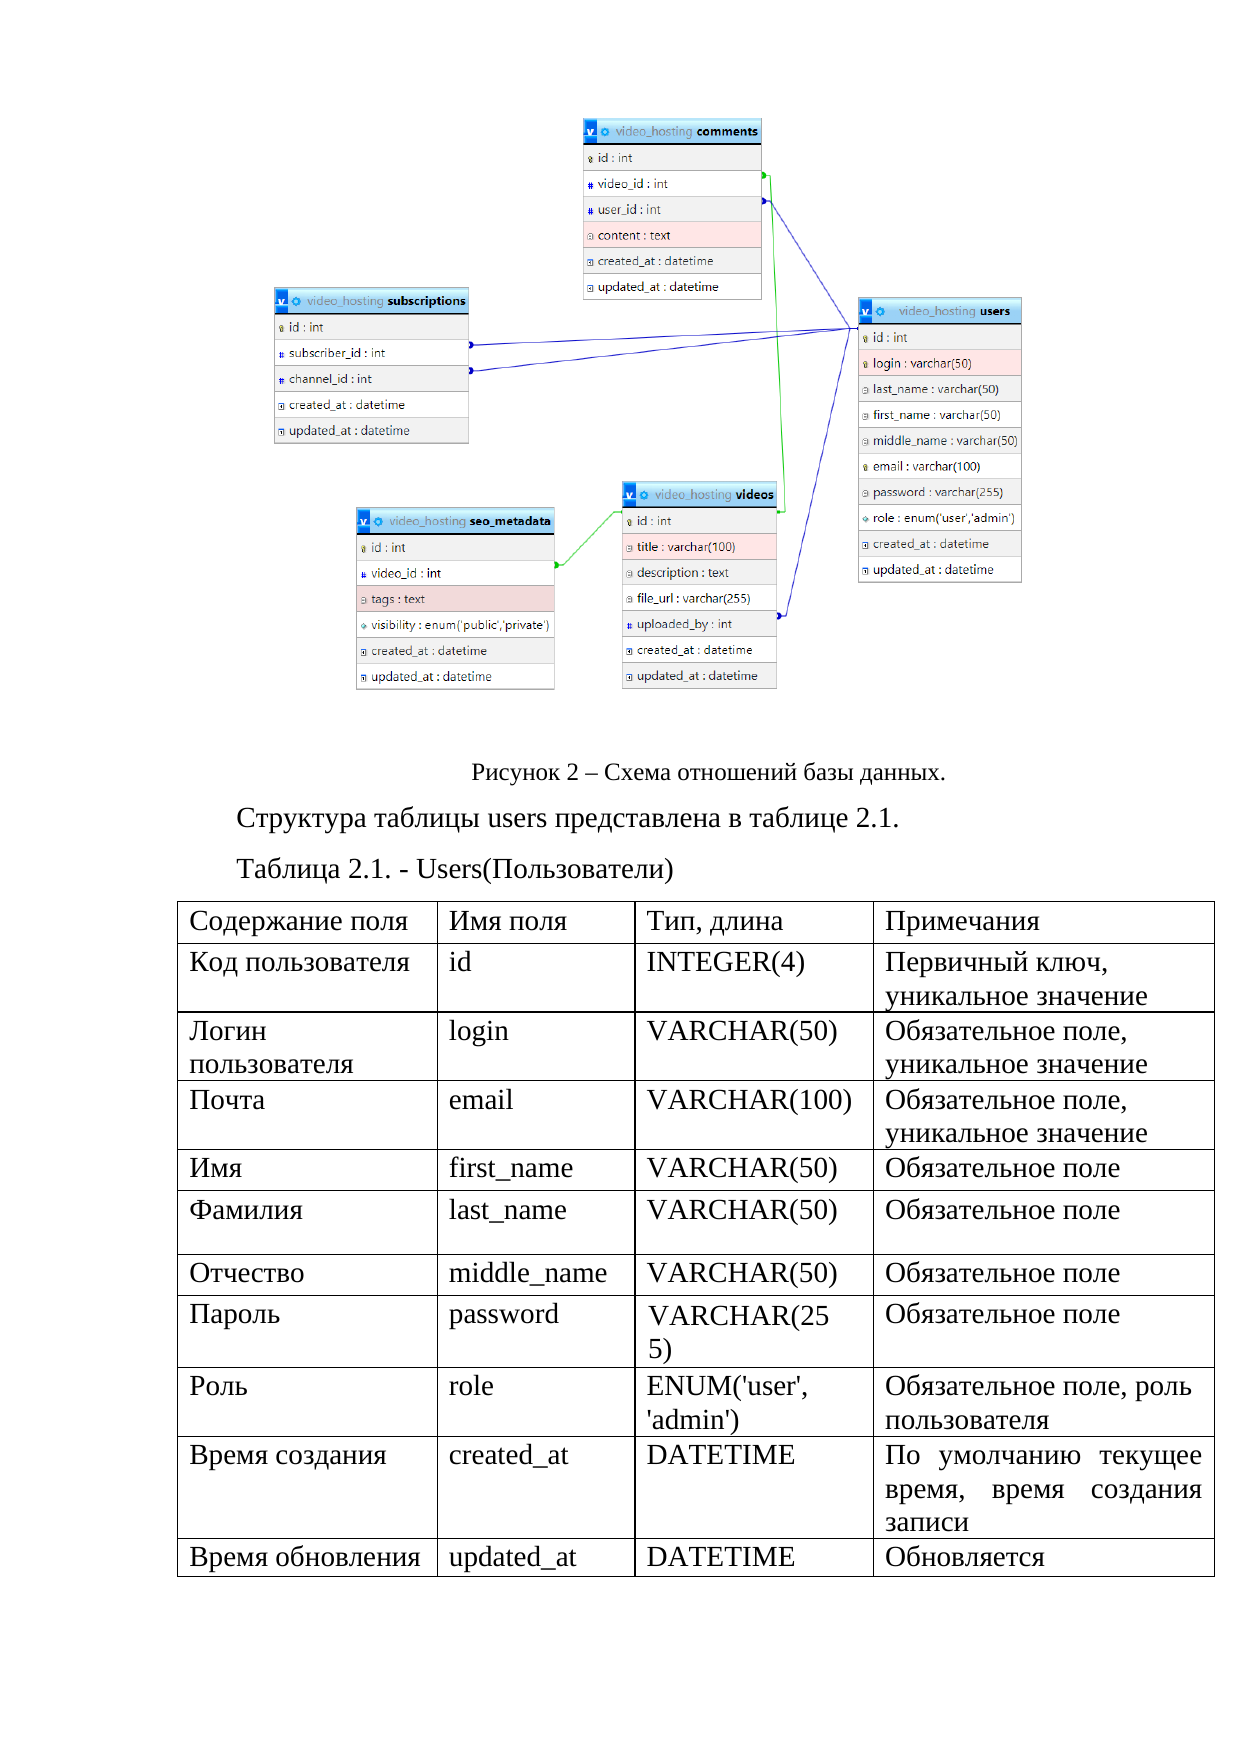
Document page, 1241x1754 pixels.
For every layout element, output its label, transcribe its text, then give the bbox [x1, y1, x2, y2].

table_cell Имя [178, 1150, 437, 1190]
table_cell Время создания [178, 1437, 437, 1538]
table_cell VARCHAR(50) [636, 1191, 873, 1253]
table_cell password [438, 1296, 634, 1367]
table_cell Фамилия [178, 1191, 437, 1253]
table_cell Время обновления [178, 1539, 437, 1576]
table_header Содержание поля [178, 902, 437, 943]
table_cell Обязательное поле, роль пользователя [874, 1368, 1214, 1436]
table_cell Обязательное поле [874, 1150, 1214, 1190]
text Таблица 2.1. - Users(Пользователи) [177, 851, 1181, 884]
table_cell [636, 1296, 873, 1367]
table_cell Пароль [178, 1296, 437, 1367]
table_cell updated_at [438, 1539, 634, 1576]
table_cell ENUM('user', 'admin') [636, 1368, 873, 1436]
table_header Примечания [874, 902, 1214, 943]
table_cell Почта [178, 1081, 437, 1149]
table_cell Роль [178, 1368, 437, 1436]
table_cell role [438, 1368, 634, 1436]
text Структура таблицы users представлена в таблице 2.1. [177, 801, 1181, 834]
table_cell Обязательное поле, уникальное значение [874, 1081, 1214, 1149]
table_cell last_name [438, 1191, 634, 1253]
table_cell Код пользователя [178, 944, 437, 1011]
table_header Тип, длина [636, 902, 873, 943]
table_cell INTEGER(4) [636, 944, 873, 1011]
table_cell Логин пользователя [178, 1013, 437, 1080]
table_cell VARCHAR(50) [636, 1150, 873, 1190]
table_cell Обязательное поле [874, 1296, 1214, 1367]
table_cell Обязательное поле, уникальное значение [874, 1013, 1214, 1080]
picture [236, 118, 1042, 724]
table_cell Обязательное поле [874, 1191, 1214, 1253]
table_cell DATETIME [636, 1437, 873, 1538]
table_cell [874, 1539, 1214, 1576]
table_cell login [438, 1013, 634, 1080]
table_cell email [438, 1081, 634, 1149]
table_cell middle_name [438, 1255, 634, 1295]
table_cell first_name [438, 1150, 634, 1190]
table_cell По умолчанию текущее время, время создания записи [874, 1437, 1214, 1538]
table_cell created_at [438, 1437, 634, 1538]
table_cell VARCHAR(50) [636, 1255, 873, 1295]
table_cell Первичный ключ, уникальное значение [874, 944, 1214, 1011]
table_header Имя поля [438, 902, 634, 943]
table_cell Отчество [178, 1255, 437, 1295]
table_cell VARCHAR(100) [636, 1081, 873, 1149]
text Рисунок 2 – Схема отношений базы данных. [177, 757, 1181, 786]
table_cell VARCHAR(50) [636, 1013, 873, 1080]
table_cell id [438, 944, 634, 1011]
table_cell DATETIME [636, 1539, 873, 1576]
table_cell Обязательное поле [874, 1255, 1214, 1295]
